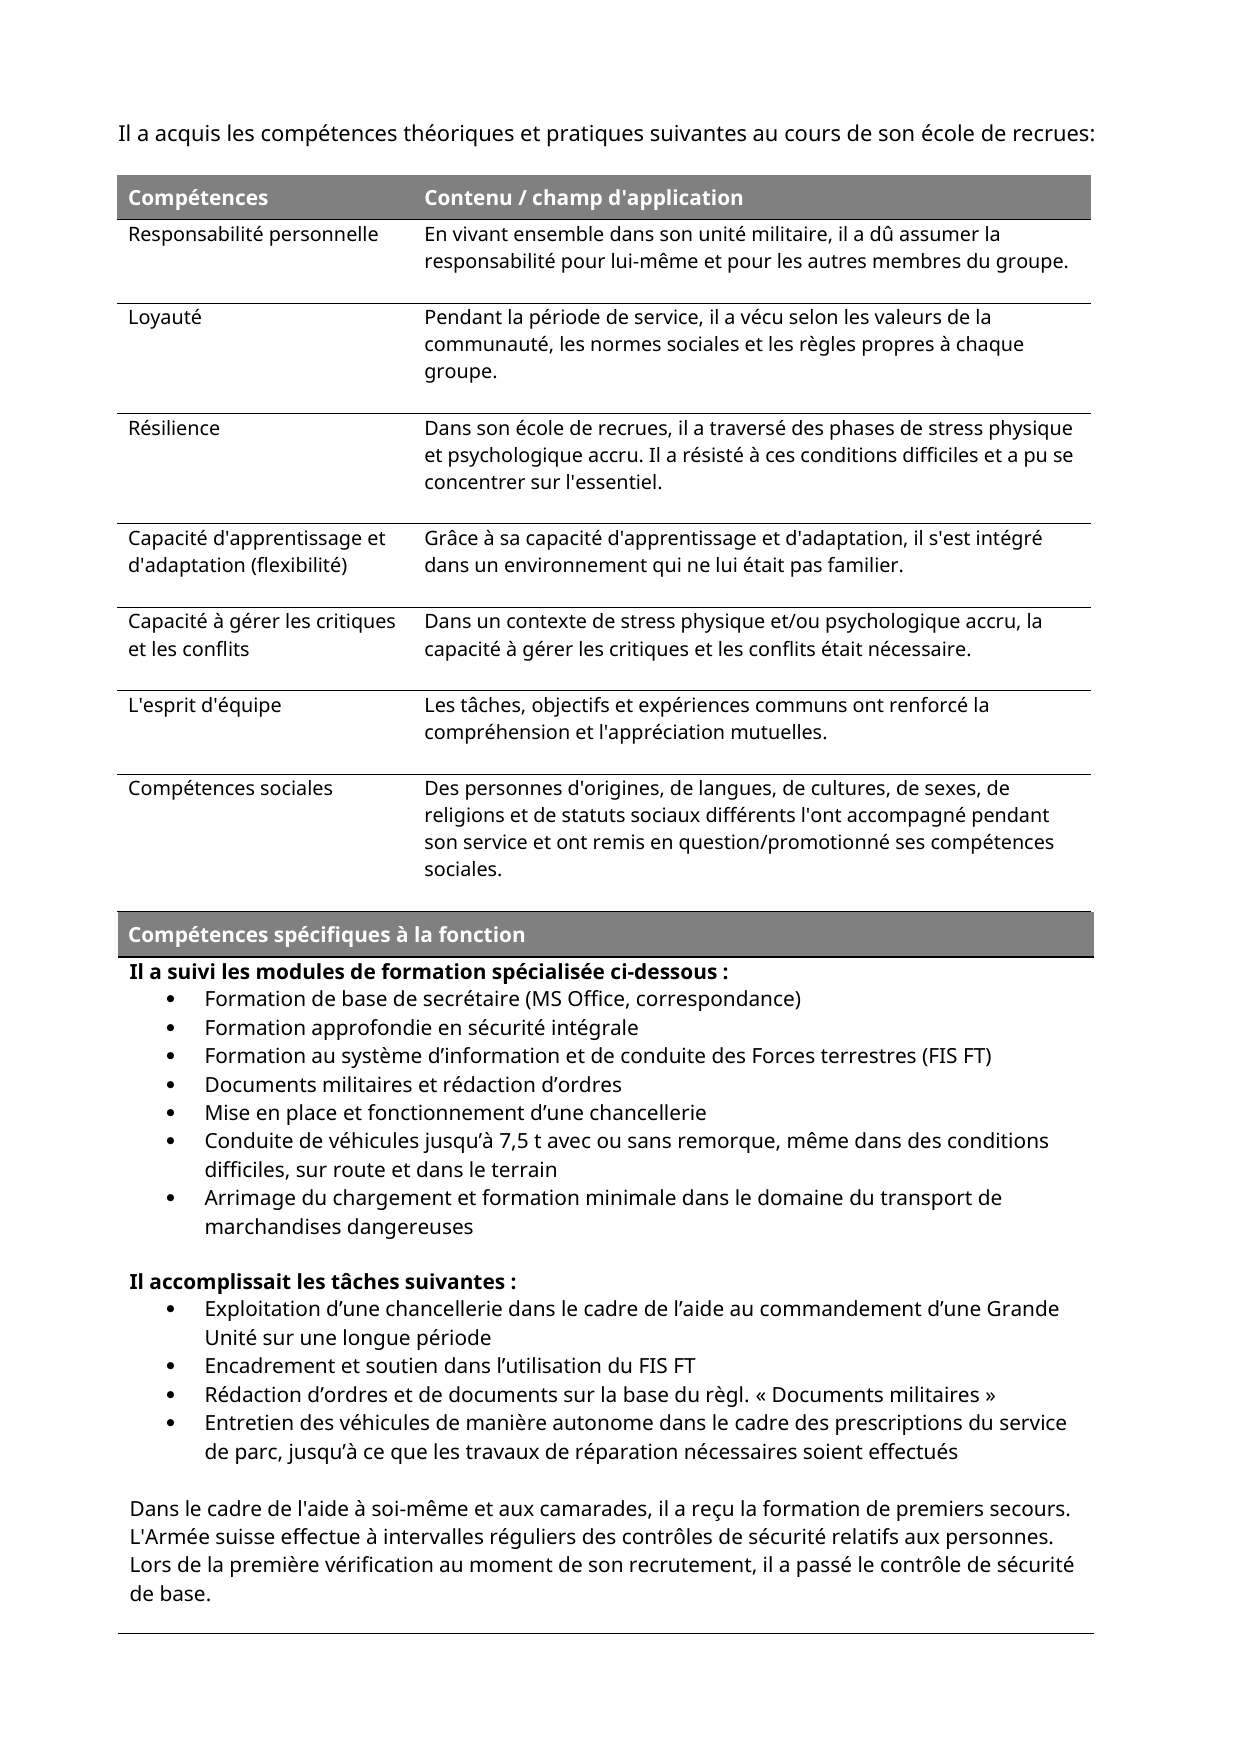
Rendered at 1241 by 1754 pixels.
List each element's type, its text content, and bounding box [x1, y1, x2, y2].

text Il a acquis les compétences théoriques et pratiques suivantes au cours de son école de recrues: [118, 118, 1122, 148]
table_cell Il a suivi les modules de formation spécialisée ci-dessous : Formation de base de secrétaire (MS Office, correspondance) Formation approfondie en sécurité intégrale Formation au système d’information et de conduite des Forces terrestres (FIS FT) Documents militaires et rédaction d’ordres Mise en place et fonctionnement d’une chancellerie Conduite de véhicules jusqu’à 7,5 t avec ou sans remorque, même dans des conditions difficiles, sur route et dans le terrain Arrimage du chargement et formation minimale dans le domaine du transport de marchandises dangereuses Il accomplissait les tâches suivantes : Exploitation d’une chancellerie dans le cadre de l’aide au commandement d’une Grande Unité sur une longue période Encadrement et soutien dans l’utilisation du FIS FT Rédaction d’ordres et de documents sur la base du règl. « Documents militaires » Entretien des véhicules de manière autonome dans le cadre des prescriptions du service de parc, jusqu’à ce que les travaux de réparation nécessaires soient effectués Dans le cadre de l'aide à soi-même et aux camarades, il a reçu la formation de premiers secours. L'Armée suisse effectue à intervalles réguliers des contrôles de sécurité relatifs aux personnes. Lors de la première vérification au moment de son recrutement, il a passé le contrôle de sécurité de base. [118, 958, 1094, 1632]
table_cell Responsabilité personnelle [117, 220, 413, 302]
table_cell Des personnes d'origines, de langues, de cultures, de sexes, de religions et de statuts sociaux différents l'ont accompagné pendant son service et ont remis en question/promotionné ses compétences sociales. [413, 775, 1091, 911]
table_cell Pendant la période de service, il a vécu selon les valeurs de la communauté, les normes sociales et les règles propres à chaque groupe. [413, 304, 1091, 413]
table_header Compétences spécifiques à la fonction [118, 912, 1094, 956]
table_cell Capacité d'apprentissage et d'adaptation (flexibilité) [117, 524, 413, 607]
table_cell Loyauté [117, 304, 413, 413]
table_cell Résilience [117, 414, 413, 523]
table_cell Les tâches, objectifs et expériences communs ont renforcé la compréhension et l'appréciation mutuelles. [413, 691, 1091, 774]
table_cell En vivant ensemble dans son unité militaire, il a dû assumer la responsabilité pour lui-même et pour les autres membres du groupe. [413, 220, 1091, 302]
table_cell Dans un contexte de stress physique et/ou psychologique accru, la capacité à gérer les critiques et les conflits était nécessaire. [413, 608, 1091, 690]
table_header Compétences [117, 175, 413, 219]
table_cell Grâce à sa capacité d'apprentissage et d'adaptation, il s'est intégré dans un environnement qui ne lui était pas familier. [413, 524, 1091, 607]
table_cell Dans son école de recrues, il a traversé des phases de stress physique et psychologique accru. Il a résisté à ces conditions difficiles et a pu se concentrer sur l'essentiel. [413, 414, 1091, 523]
table_cell Capacité à gérer les critiques et les conflits [117, 608, 413, 690]
table_header Contenu / champ d'application [413, 175, 1091, 219]
table_cell Compétences sociales [117, 775, 413, 911]
table_cell L'esprit d'équipe [117, 691, 413, 774]
